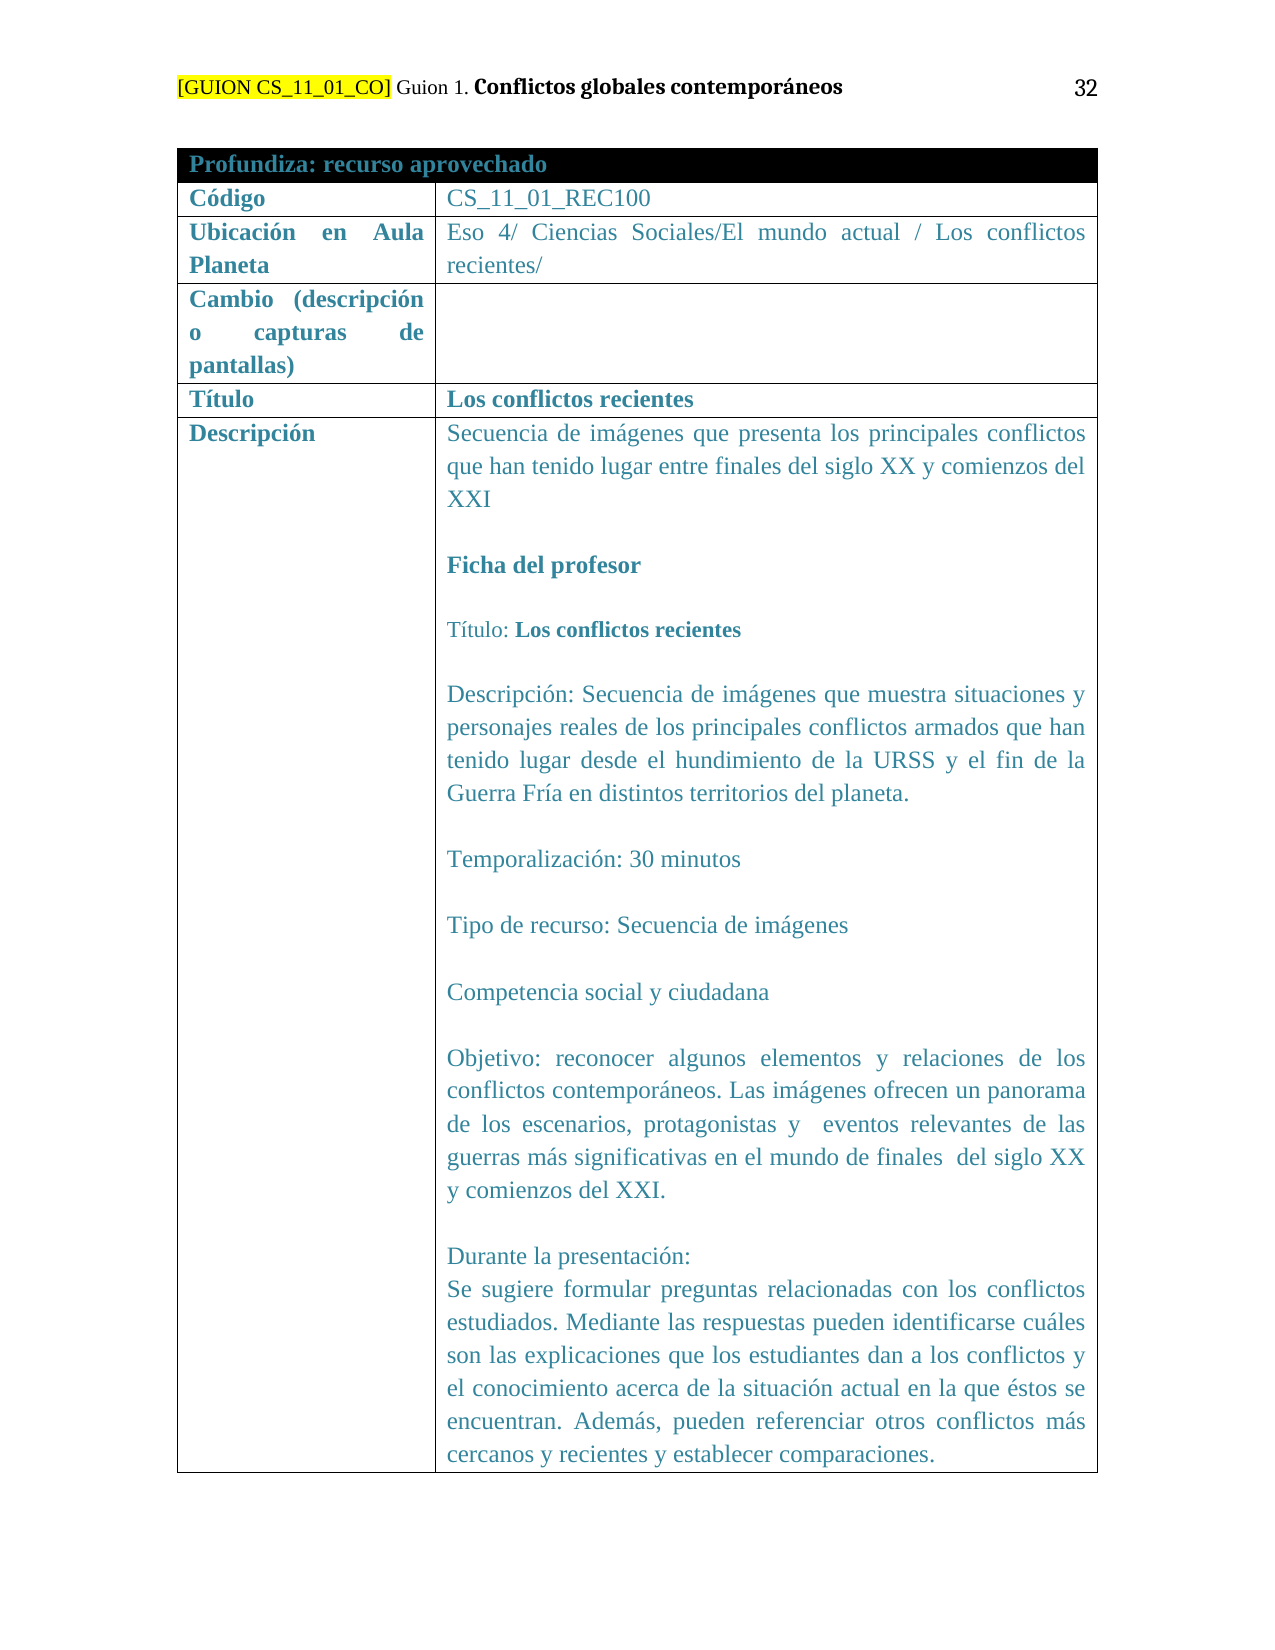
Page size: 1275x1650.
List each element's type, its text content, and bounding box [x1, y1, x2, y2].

table_cell Título [178, 384, 435, 417]
table_cell Descripción [178, 418, 435, 1472]
table_cell Ubicación en Aula Planeta [178, 217, 435, 283]
table_cell CS_11_01_REC100 [436, 183, 1097, 216]
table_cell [436, 418, 1097, 1472]
table_header Profundiza: recurso aprovechado [178, 149, 1097, 182]
table_cell Los conflictos recientes [436, 384, 1097, 417]
table_cell [436, 284, 1097, 383]
table_cell Cambio (descripción o capturas de pantallas) [178, 284, 435, 383]
table_cell Eso 4/ Ciencias Sociales/El mundo actual / Los conflictos recientes/ [436, 217, 1097, 283]
table_cell Código [178, 183, 435, 216]
